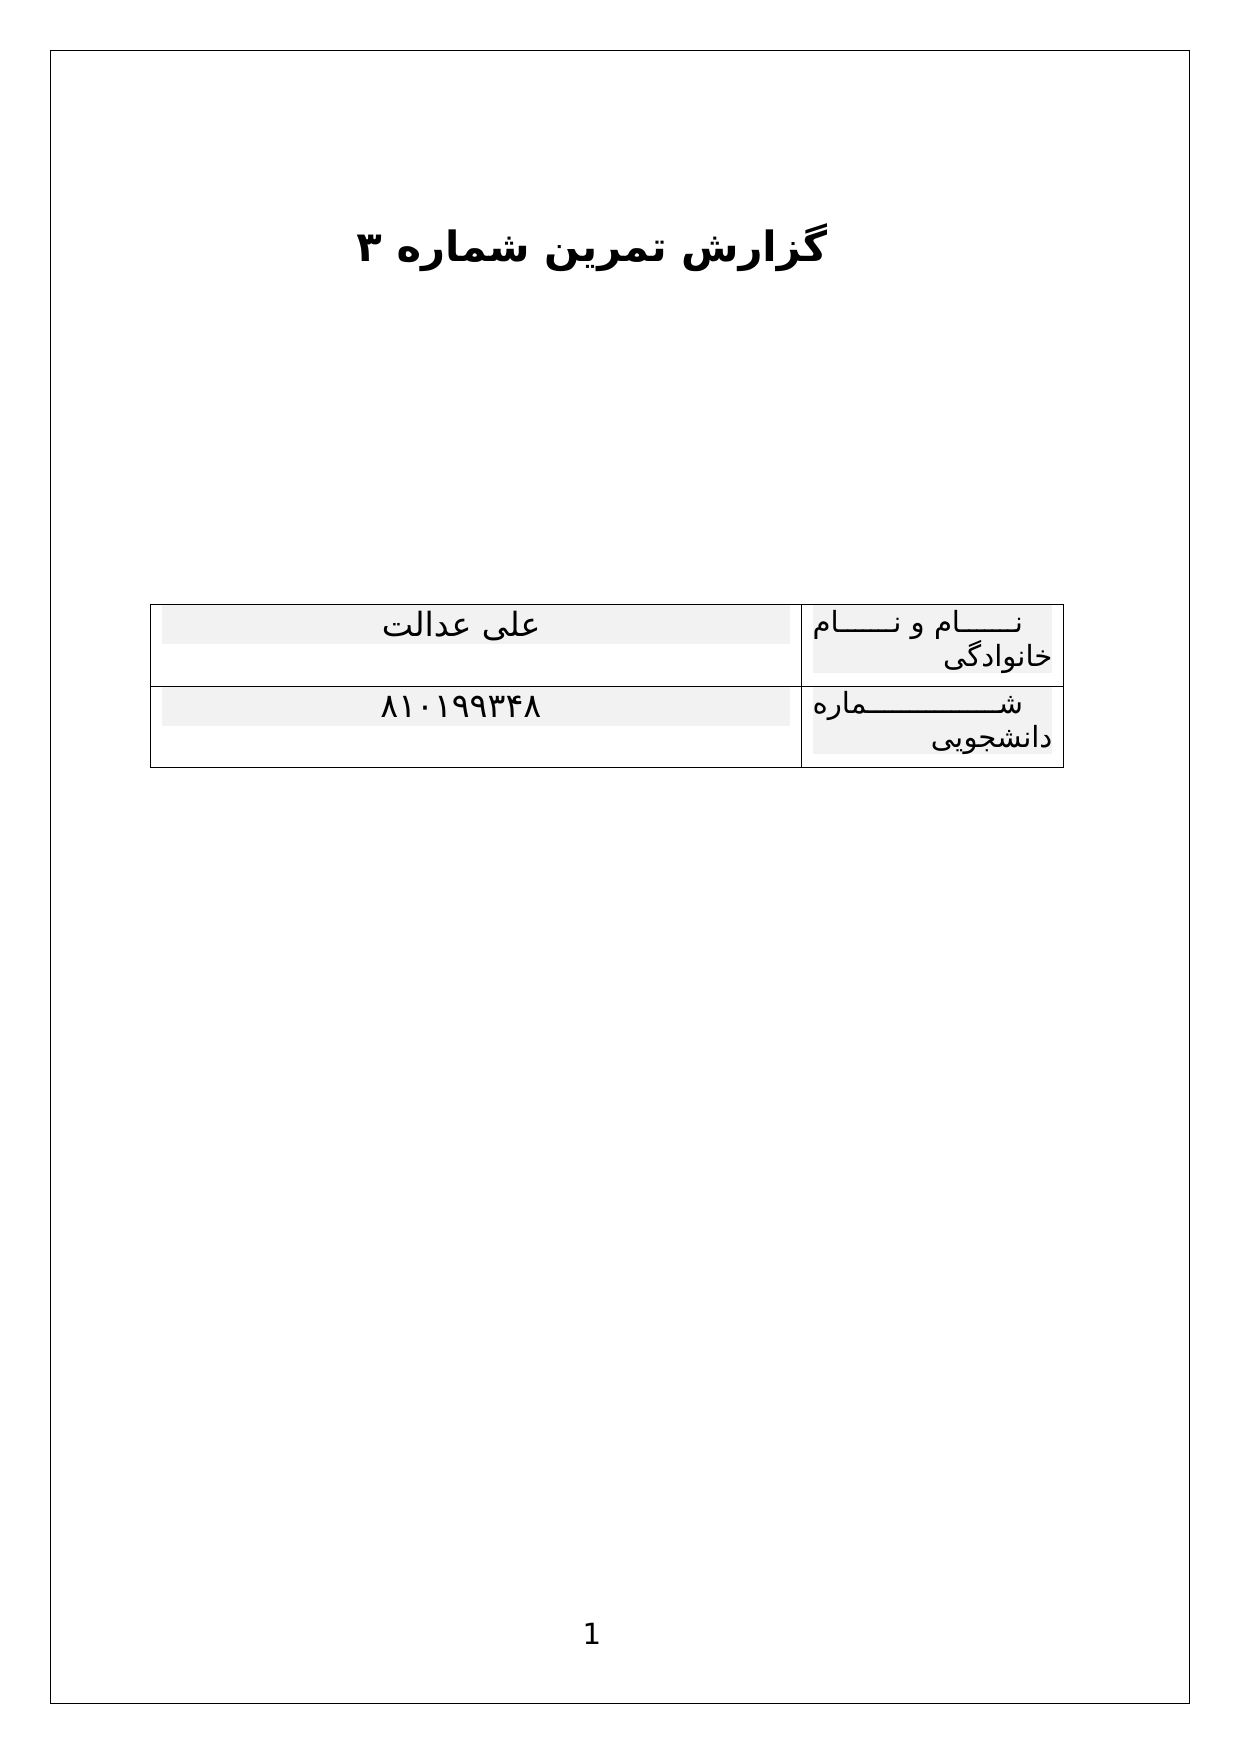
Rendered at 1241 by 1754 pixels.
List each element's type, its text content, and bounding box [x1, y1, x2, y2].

table_cell شماره‌ دانشجویی [802, 687, 1063, 767]
table_header علی عدالت [151, 605, 801, 686]
table_cell ۸۱۰۱۹۹۳۴۸ [151, 687, 801, 767]
table_header نام و نام خانوادگی [802, 605, 1063, 686]
text گزارش تمرین شماره ۳ [150, 223, 1063, 271]
